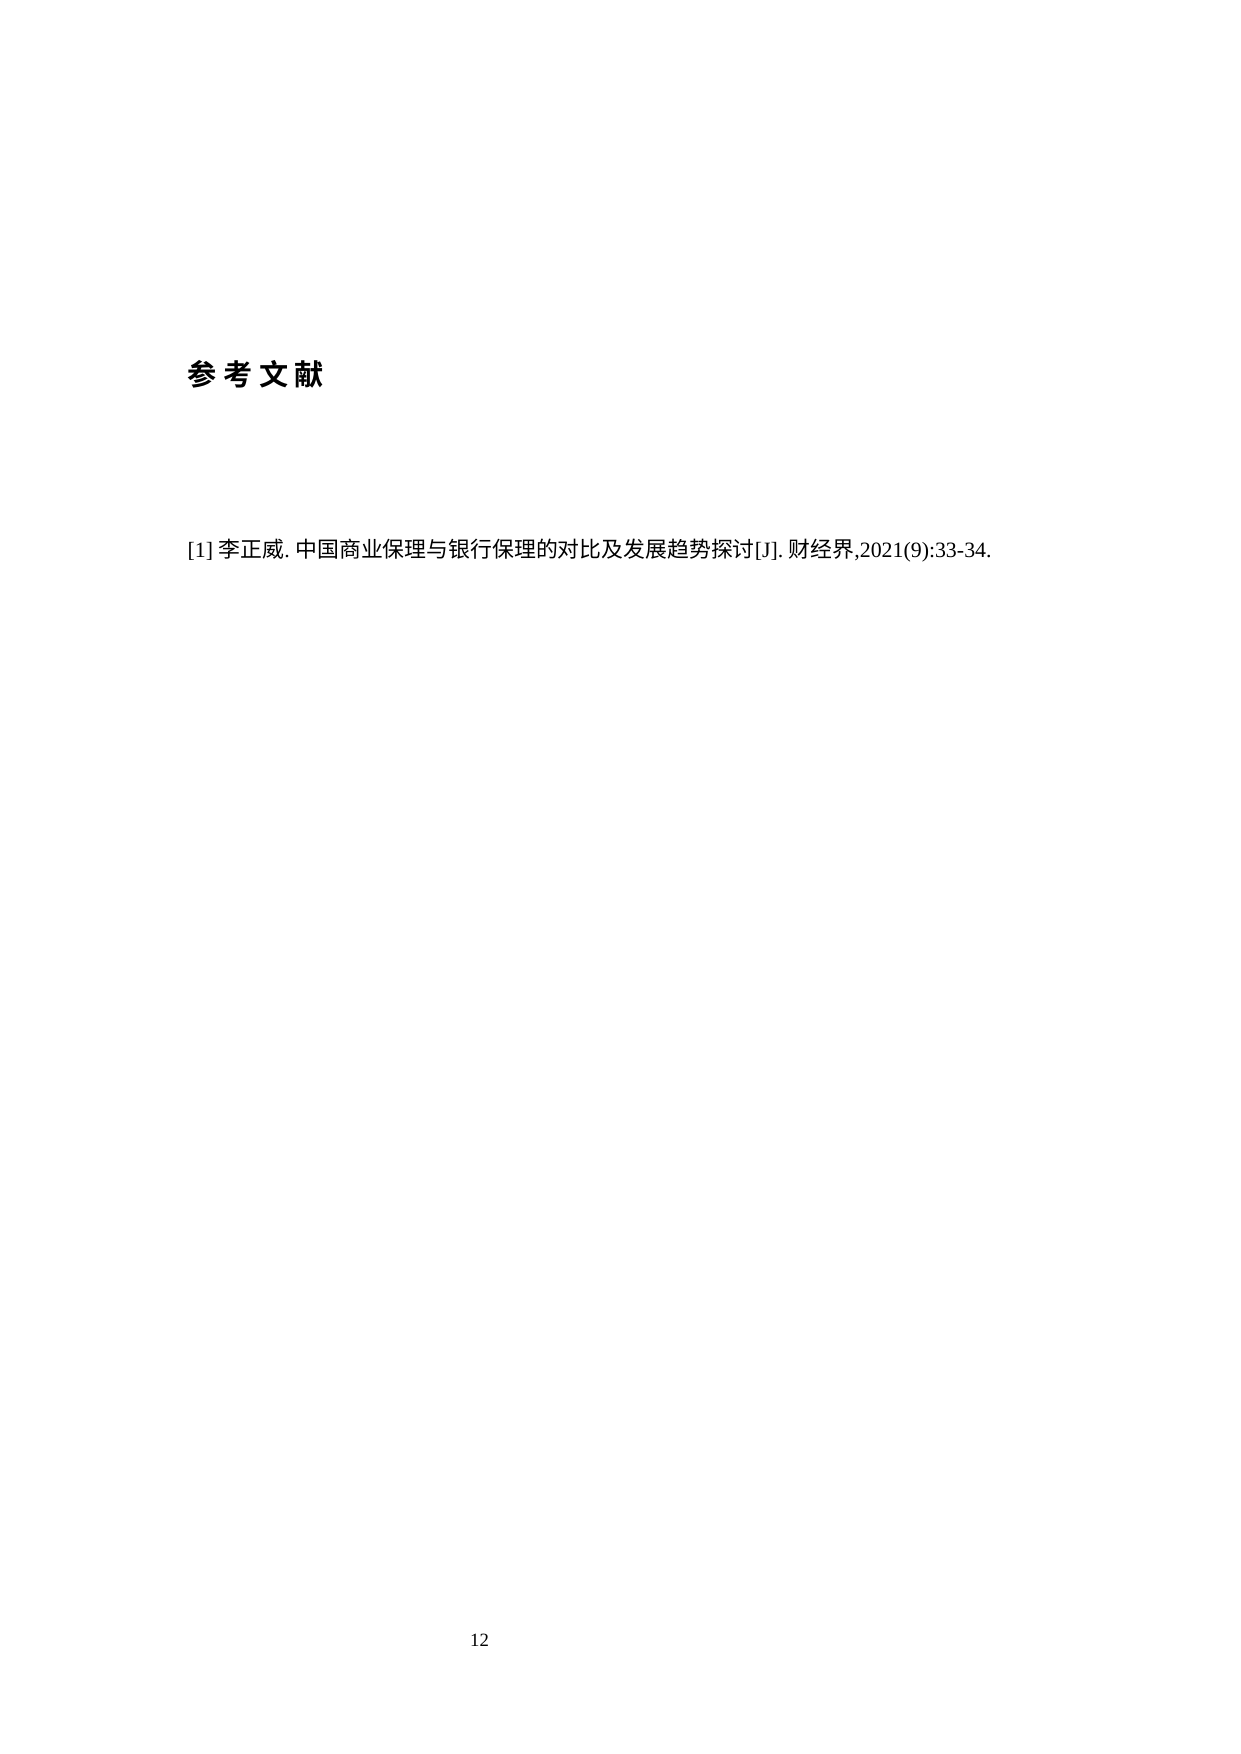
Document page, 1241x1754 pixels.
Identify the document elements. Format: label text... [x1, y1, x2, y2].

subtitle 参 考 文 献 [187, 340, 1053, 405]
text [1] 李正威. 中国商业保理与银行保理的对比及发展趋势探讨[J]. 财经界,2021(9):33-34. [187, 531, 1053, 564]
